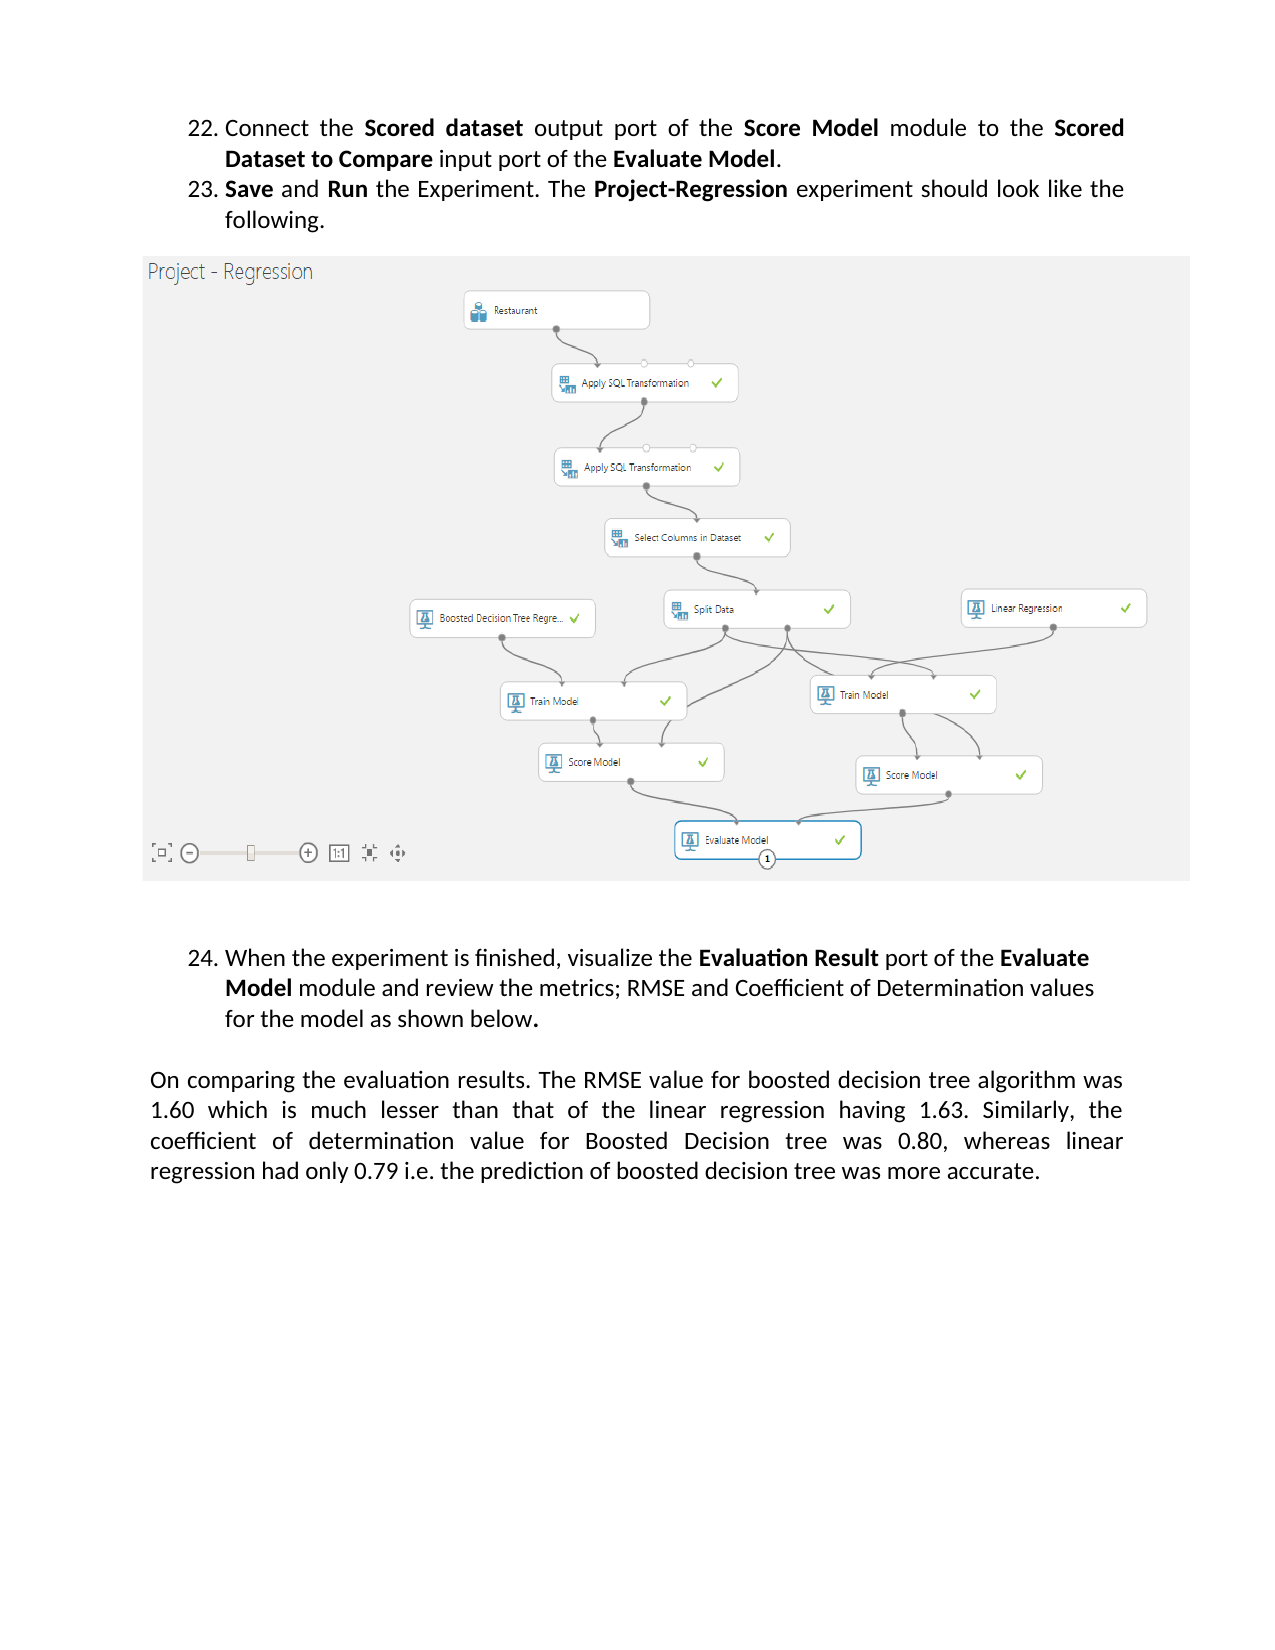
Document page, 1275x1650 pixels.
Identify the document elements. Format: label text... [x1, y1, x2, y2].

list Connect the Scored dataset output port of the Score Model module to the Scored Dataset to Compare input port of the Evaluate Model. [187, 112, 1125, 173]
list Save and Run the Experiment. The Project-Regression experiment should look like the following. [187, 173, 1125, 234]
list When the experiment is finished, visualize the Evaluation Result port of the Evaluate Model module and review the metrics; RMSE and Coefficient of Determination values for the model as shown below. [187, 942, 1125, 1033]
picture [142, 256, 1190, 881]
text On comparing the evaluation results. The RMSE value for boosted decision tree algorithm was 1.60 which is much lesser than that of the linear regression having 1.63. Similarly, the coefficient of determination value for Boosted Decision tree was 0.80, whereas linear regression had only 0.79 i.e. the prediction of boosted decision tree was more accurate. [150, 1064, 1125, 1186]
